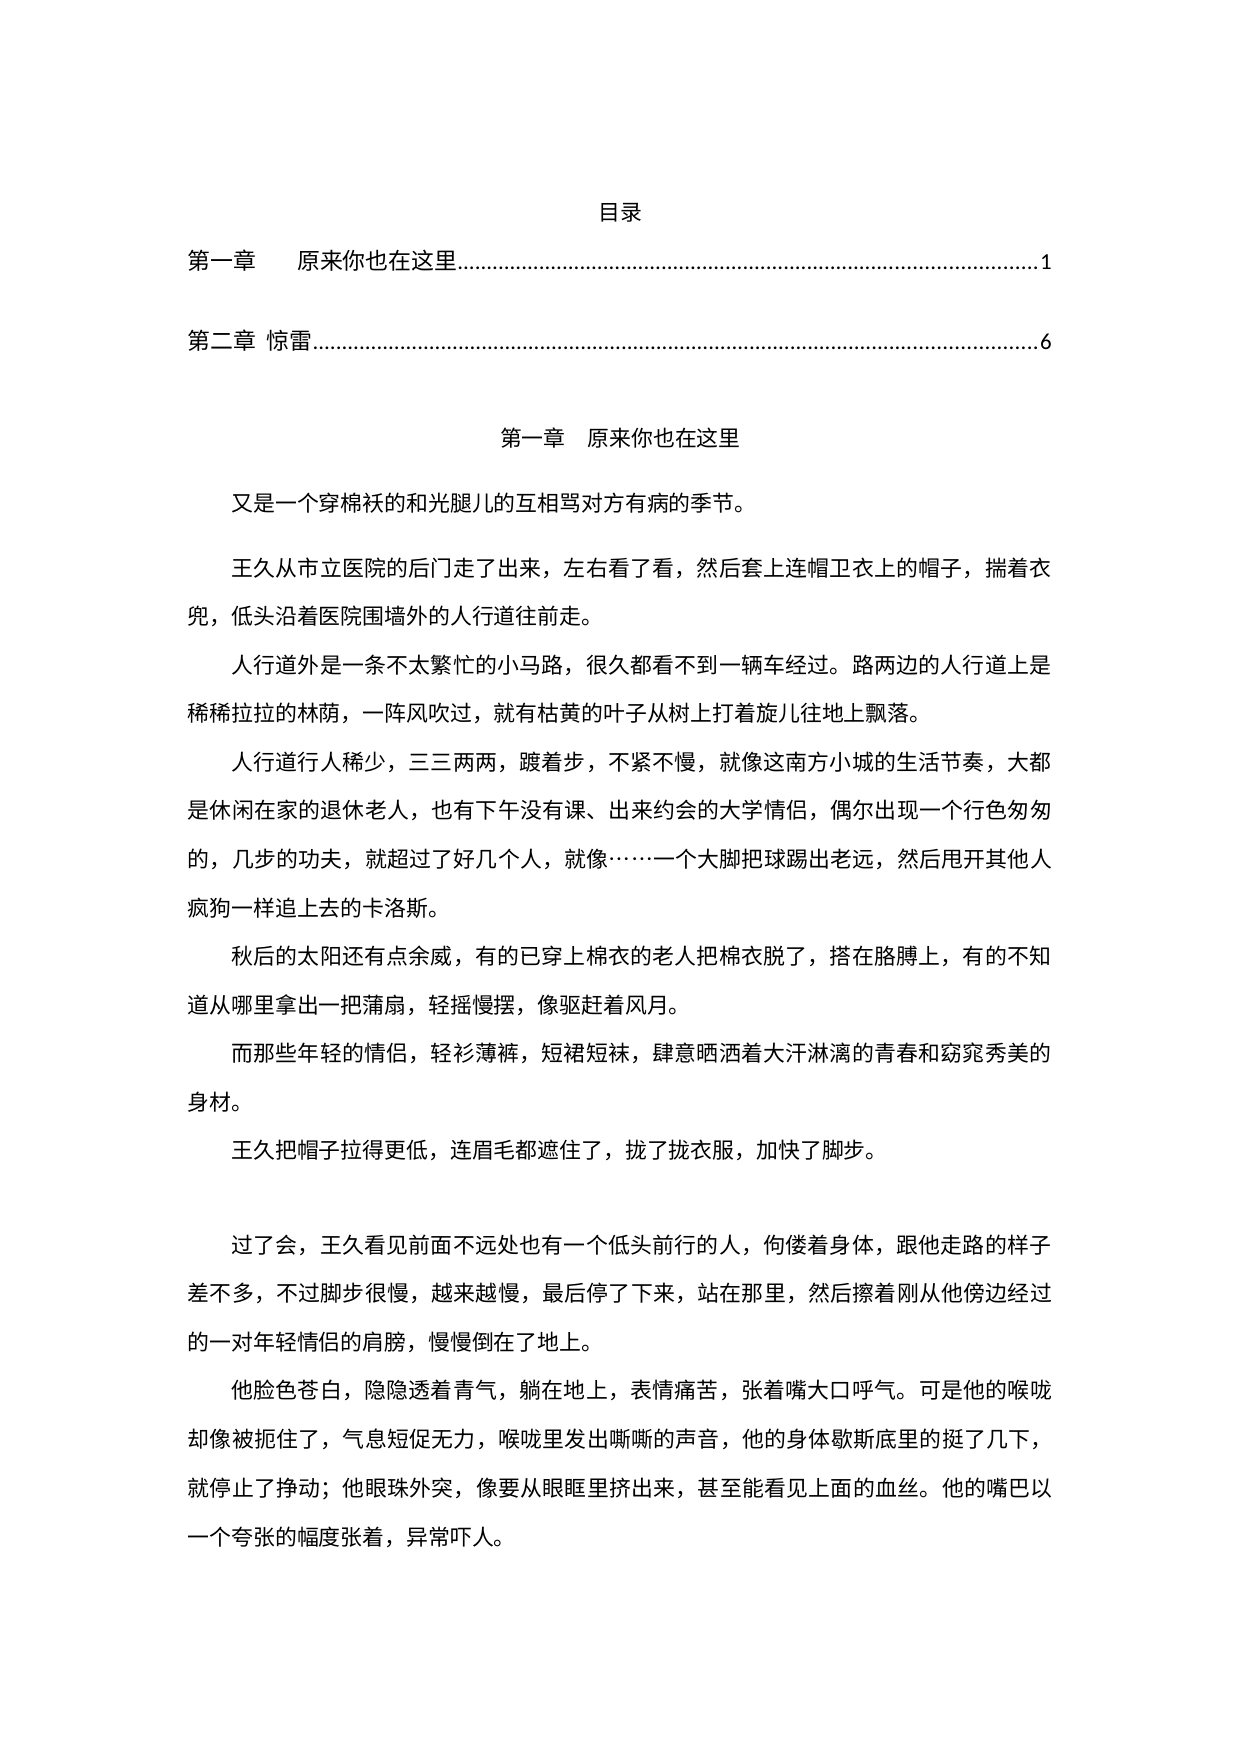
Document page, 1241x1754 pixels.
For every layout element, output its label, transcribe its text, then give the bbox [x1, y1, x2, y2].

list 原来你也在这里 [187, 420, 1053, 453]
text 人行道行人稀少，三三两两，踱着步，不紧不慢，就像这南方小城的生活节奏，大都是休闲在家的退休老人，也有下午没有课、出来约会的大学情侣，偶尔出现一个行色匆匆的，几步的功夫，就超过了好几个人，就像……一个大脚把球踢出老远，然后甩开其他人，疯狗一样追上去的卡洛斯。 [187, 744, 1053, 923]
text 第二章 惊雷 6 [187, 307, 1053, 372]
text 人行道外是一条不太繁忙的小马路，很久都看不到一辆车经过。路两边的人行道上是稀稀拉拉的林荫，一阵风吹过，就有枯黄的叶子从树上打着旋儿往地上飘落。 [187, 647, 1053, 728]
text 过了会，王久看见前面不远处也有一个低头前行的人，佝偻着身体，跟他走路的样子差不多，不过脚步很慢，越来越慢，最后停了下来，站在那里，然后擦着刚从他傍边经过的一对年轻情侣的肩膀，慢慢倒在了地上。 [187, 1227, 1053, 1357]
text 他脸色苍白，隐隐透着青气，躺在地上，表情痛苦，张着嘴大口呼气。可是他的喉咙却像被扼住了，气息短促无力，喉咙里发出嘶嘶的声音，他的身体歇斯底里的挺了几下，就停止了挣动；他眼珠外突，像要从眼眶里挤出来，甚至能看见上面的血丝。他的嘴巴以一个夸张的幅度张着，异常吓人。 [187, 1373, 1053, 1552]
text 目录 [187, 194, 1053, 227]
text 秋后的太阳还有点余威，有的已穿上棉衣的老人把棉衣脱了，搭在胳膊上，有的不知道从哪里拿出一把蒲扇，轻摇慢摆，像驱赶着风月。 [187, 939, 1053, 1020]
text 王久把帽子拉得更低，连眉毛都遮住了，拢了拢衣服，加快了脚步。 [187, 1133, 1053, 1166]
text 王久从市立医院的后门走了出来，左右看了看，然后套上连帽卫衣上的帽子，揣着衣兜，低头沿着医院围墙外的人行道往前走。 [187, 550, 1053, 631]
text 而那些年轻的情侣，轻衫薄裤，短裙短袜，肆意晒洒着大汗淋漓的青春和窈窕秀美的身材。 [187, 1036, 1053, 1117]
text 第一章 原来你也在这里 1 [187, 227, 1053, 292]
text 又是一个穿棉袄的和光腿儿的互相骂对方有病的季节。 [187, 485, 1053, 518]
